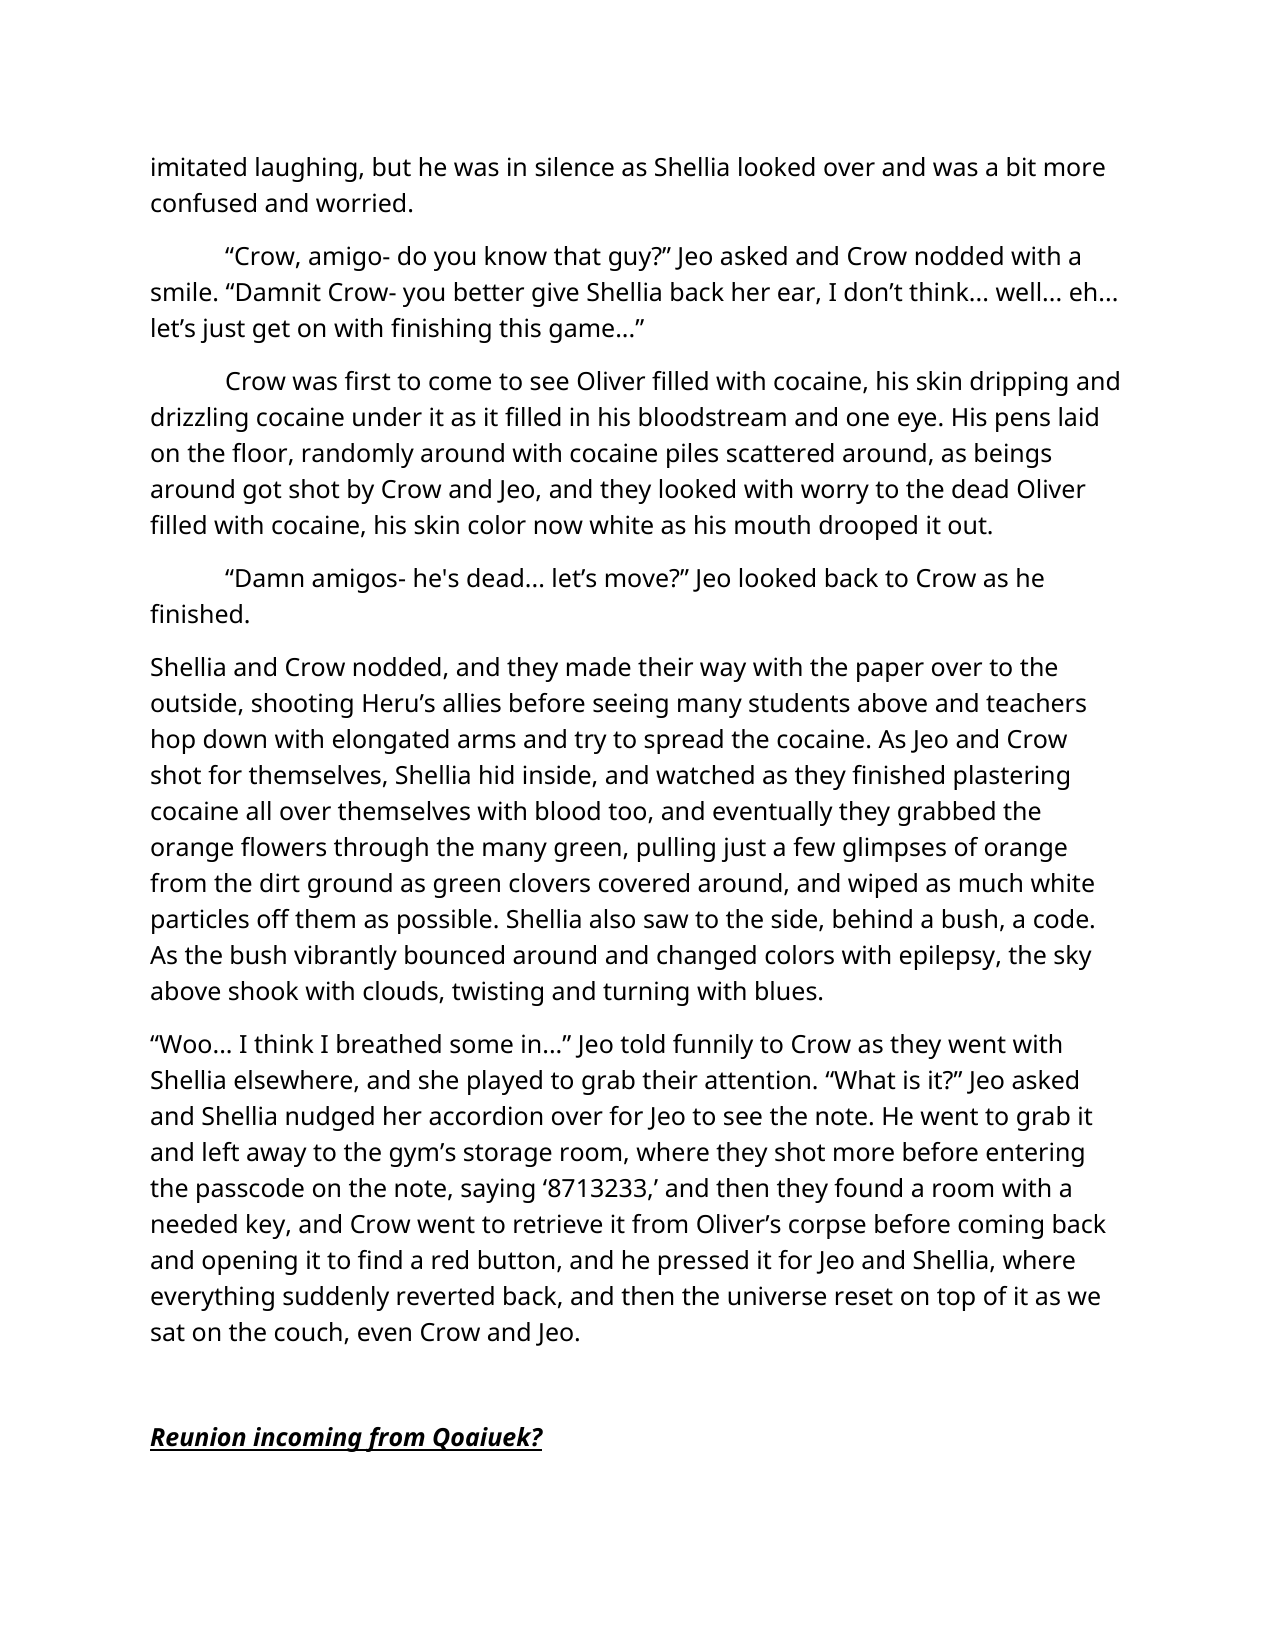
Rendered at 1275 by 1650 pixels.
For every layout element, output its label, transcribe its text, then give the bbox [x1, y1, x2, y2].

text “Crow, amigo- do you know that guy?” Jeo asked and Crow nodded with a smile. “Damnit Crow- you better give Shellia back her ear, I don’t think... well... eh... let’s just get on with finishing this game...” [150, 239, 1125, 345]
text Reunion incoming from Qoaiuek? [150, 1420, 1125, 1454]
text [150, 150, 1125, 220]
text “Damn amigos- he's dead... let’s move?” Jeo looked back to Crow as he finished. [150, 560, 1125, 631]
text “Woo... I think I breathed some in...” Jeo told funnily to Crow as they went with Shellia elsewhere, and she played to grab their attention. “What is it?” Jeo asked and Shellia nudged her accordion over for Jeo to see the note. He went to grab it and left away to the gym’s storage room, where they shot more before entering the passcode on the note, saying ‘8713233,’ and then they found a room with a needed key, and Crow went to retrieve it from Oliver’s corpse before coming back and opening it to find a red button, and he pressed it for Jeo and Shellia, where everything suddenly reverted back, and then the universe reset on top of it as we sat on the couch, even Crow and Jeo. [150, 1026, 1125, 1349]
text Shellia and Crow nodded, and they made their way with the paper over to the outside, shooting Heru’s allies before seeing many students above and teachers hop down with elongated arms and try to spread the cocaine. As Jeo and Crow shot for themselves, Shellia hid inside, and watched as they finished plastering cocaine all over themselves with blood too, and eventually they grabbed the orange flowers through the many green, pulling just a few glimpses of orange from the dirt ground as green clovers covered around, and wiped as much white particles off them as possible. Shellia also saw to the side, behind a bush, a code. As the bush vibrantly bounced around and changed colors with epilepsy, the sky above shook with clouds, twisting and turning with blues. [150, 649, 1125, 1008]
text Crow was first to come to see Oliver filled with cocaine, his skin dripping and drizzling cocaine under it as it filled in his bloodstream and one eye. His pens laid on the floor, randomly around with cocaine piles scattered around, as beings around got shot by Crow and Jeo, and they looked with worry to the dead Oliver filled with cocaine, his skin color now white as his mouth drooped it out. [150, 363, 1125, 542]
